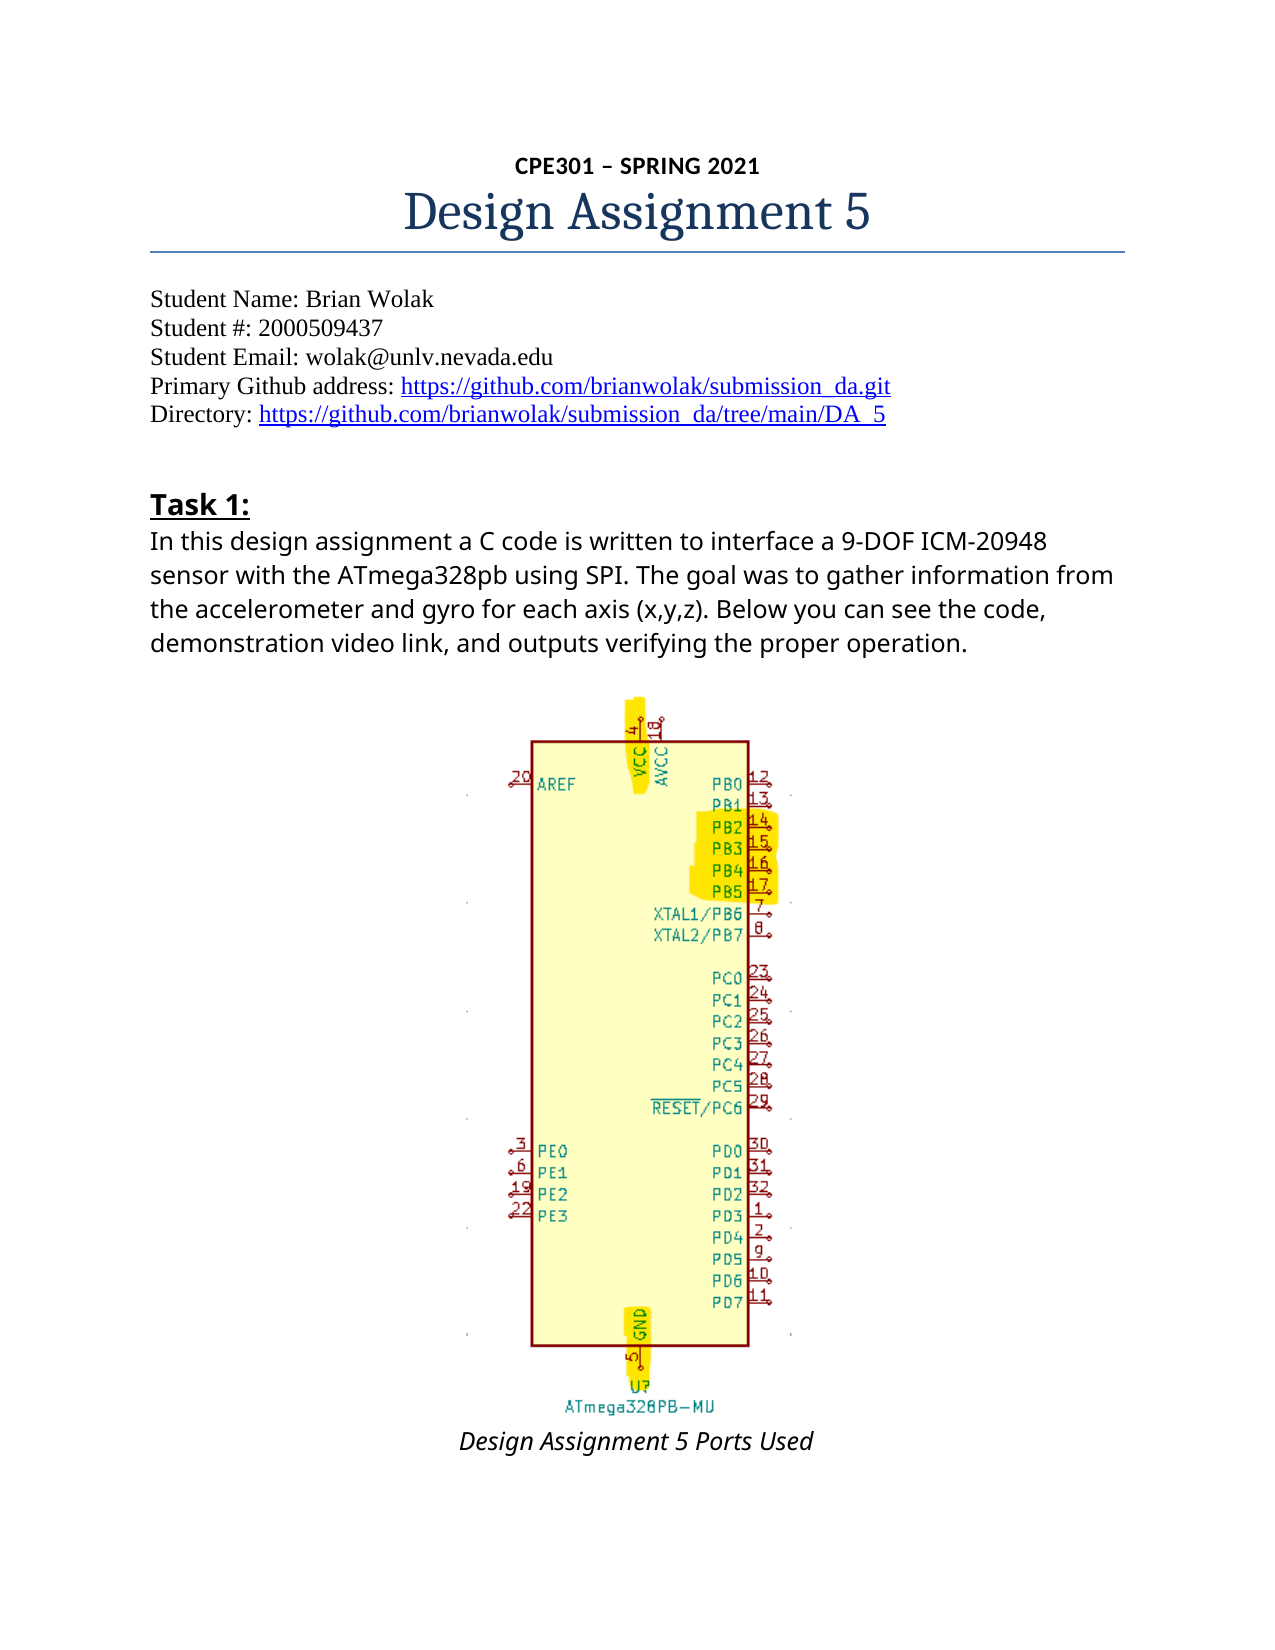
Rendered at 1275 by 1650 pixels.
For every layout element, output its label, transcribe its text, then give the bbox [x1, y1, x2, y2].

text Directory: https://github.com/brianwolak/submission_da/tree/main/DA_5 [150, 399, 1125, 428]
title Design Assignment 5 [150, 181, 1125, 251]
text Task 1: [150, 484, 1125, 524]
text Primary Github address: https://github.com/brianwolak/submission_da.git [150, 371, 1125, 399]
text Student Name: Brian Wolak [150, 284, 1125, 313]
text Student #: 2000509437 [150, 313, 1125, 342]
text Design Assignment 5 Ports Used [150, 1424, 1125, 1458]
text Student Email: wolak@unlv.nevada.edu [150, 342, 1125, 371]
picture [461, 693, 814, 1424]
text CPE301 – SPRING 2021 [150, 150, 1125, 181]
text In this design assignment a C code is written to interface a 9-DOF ICM-20948 sensor with the ATmega328pb using SPI. The goal was to gather information from the accelerometer and gyro for each axis (x,y,z). Below you can see the code, demonstration video link, and outputs verifying the proper operation. [150, 524, 1125, 660]
